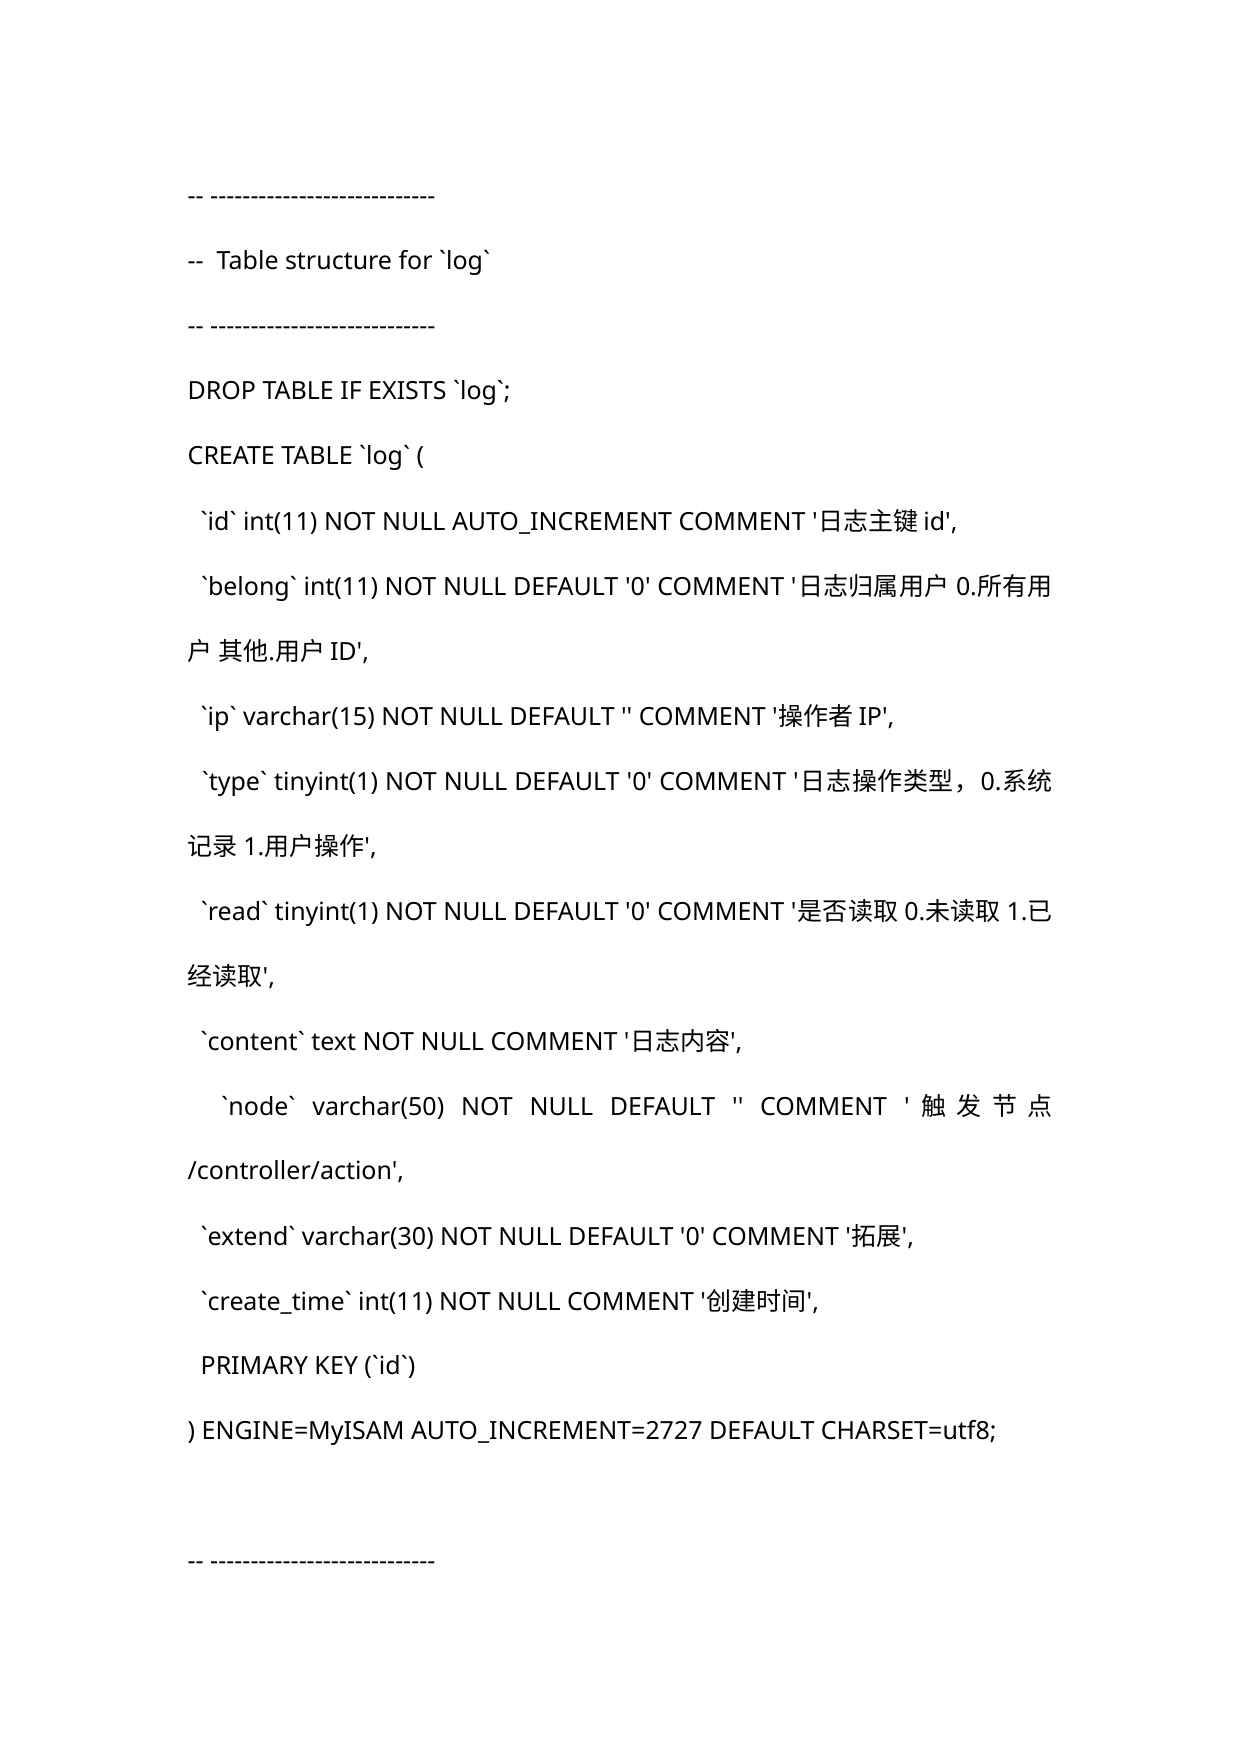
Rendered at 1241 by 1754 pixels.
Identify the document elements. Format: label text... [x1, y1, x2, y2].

text -- ---------------------------- [187, 162, 1053, 227]
text `extend` varchar(30) NOT NULL DEFAULT '0' COMMENT '拓展', [187, 1202, 1053, 1267]
text ) ENGINE=MyISAM AUTO_INCREMENT=2727 DEFAULT CHARSET=utf8; [187, 1397, 1053, 1462]
text `id` int(11) NOT NULL AUTO_INCREMENT COMMENT '日志主键id', [187, 487, 1053, 552]
text `node` varchar(50) NOT NULL DEFAULT '' COMMENT '触发节点 /controller/action', [187, 1072, 1053, 1202]
text `create_time` int(11) NOT NULL COMMENT '创建时间', [187, 1267, 1053, 1332]
text DROP TABLE IF EXISTS `log`; [187, 357, 1053, 422]
text PRIMARY KEY (`id`) [187, 1332, 1053, 1397]
text -- ---------------------------- [187, 292, 1053, 357]
text `content` text NOT NULL COMMENT '日志内容', [187, 1007, 1053, 1072]
text `belong` int(11) NOT NULL DEFAULT '0' COMMENT '日志归属用户 0.所有用户 其他.用户ID', [187, 552, 1053, 682]
text `read` tinyint(1) NOT NULL DEFAULT '0' COMMENT '是否读取 0.未读取 1.已经读取', [187, 877, 1053, 1007]
text `ip` varchar(15) NOT NULL DEFAULT '' COMMENT '操作者IP', [187, 682, 1053, 747]
text `type` tinyint(1) NOT NULL DEFAULT '0' COMMENT '日志操作类型，0.系统记录 1.用户操作', [187, 747, 1053, 877]
text CREATE TABLE `log` ( [187, 422, 1053, 487]
text -- Table structure for `log` [187, 227, 1053, 292]
text -- ---------------------------- [187, 1527, 1053, 1592]
